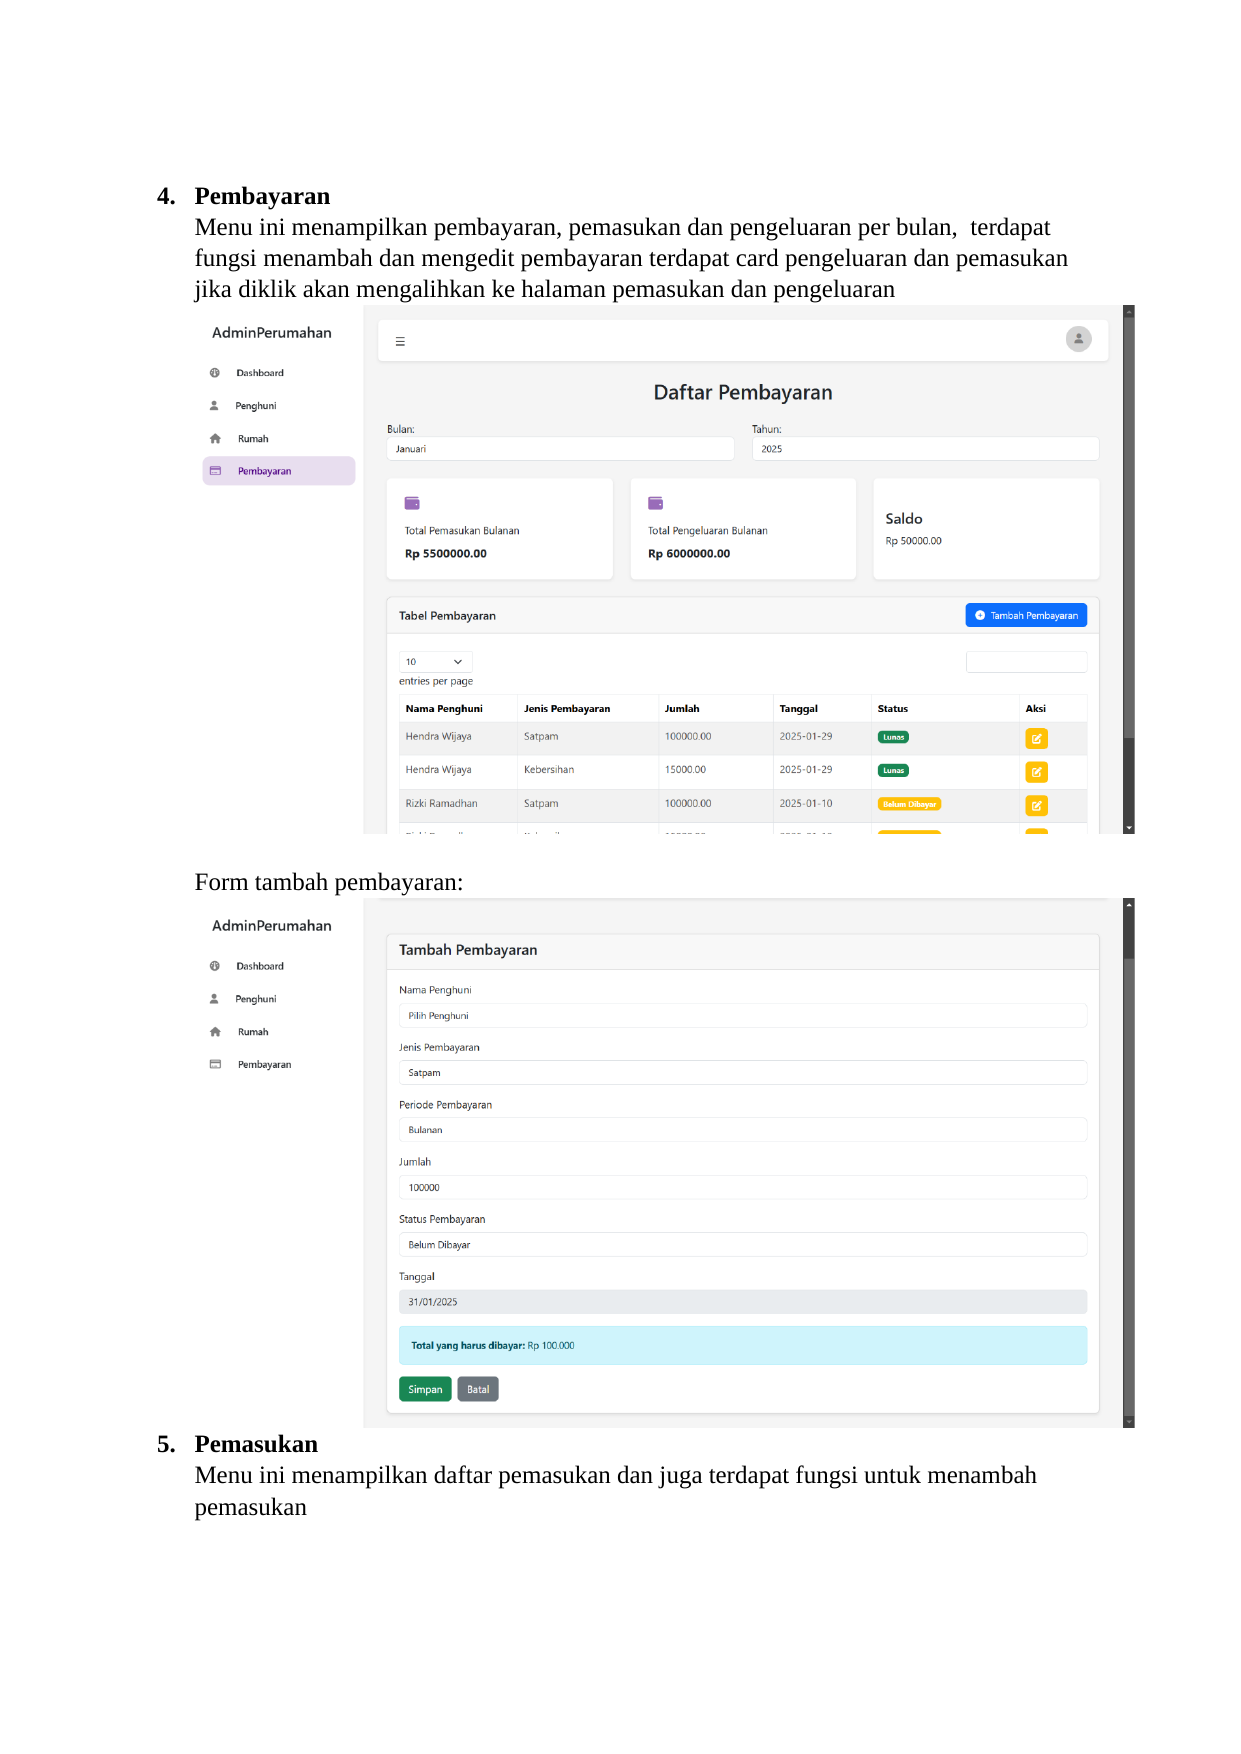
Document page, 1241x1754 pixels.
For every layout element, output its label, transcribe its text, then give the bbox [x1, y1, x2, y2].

picture [194, 305, 1135, 834]
list Menu ini menampilkan pembayaran, pemasukan dan pengeluaran per bulan, terdapat fungsi menambah dan mengedit pembayaran terdapat card pengeluaran dan pemasukan jika diklik akan mengalihkan ke halaman pemasukan dan pengeluaran [194, 212, 1090, 303]
list Pemasukan [157, 1429, 1090, 1458]
list Menu ini menampilkan daftar pemasukan dan juga terdapat fungsi untuk menambah pemasukan [194, 1461, 1090, 1520]
list Pembayaran [157, 181, 1090, 210]
picture [194, 898, 1135, 1428]
list Form tambah pembayaran: [194, 867, 1090, 896]
